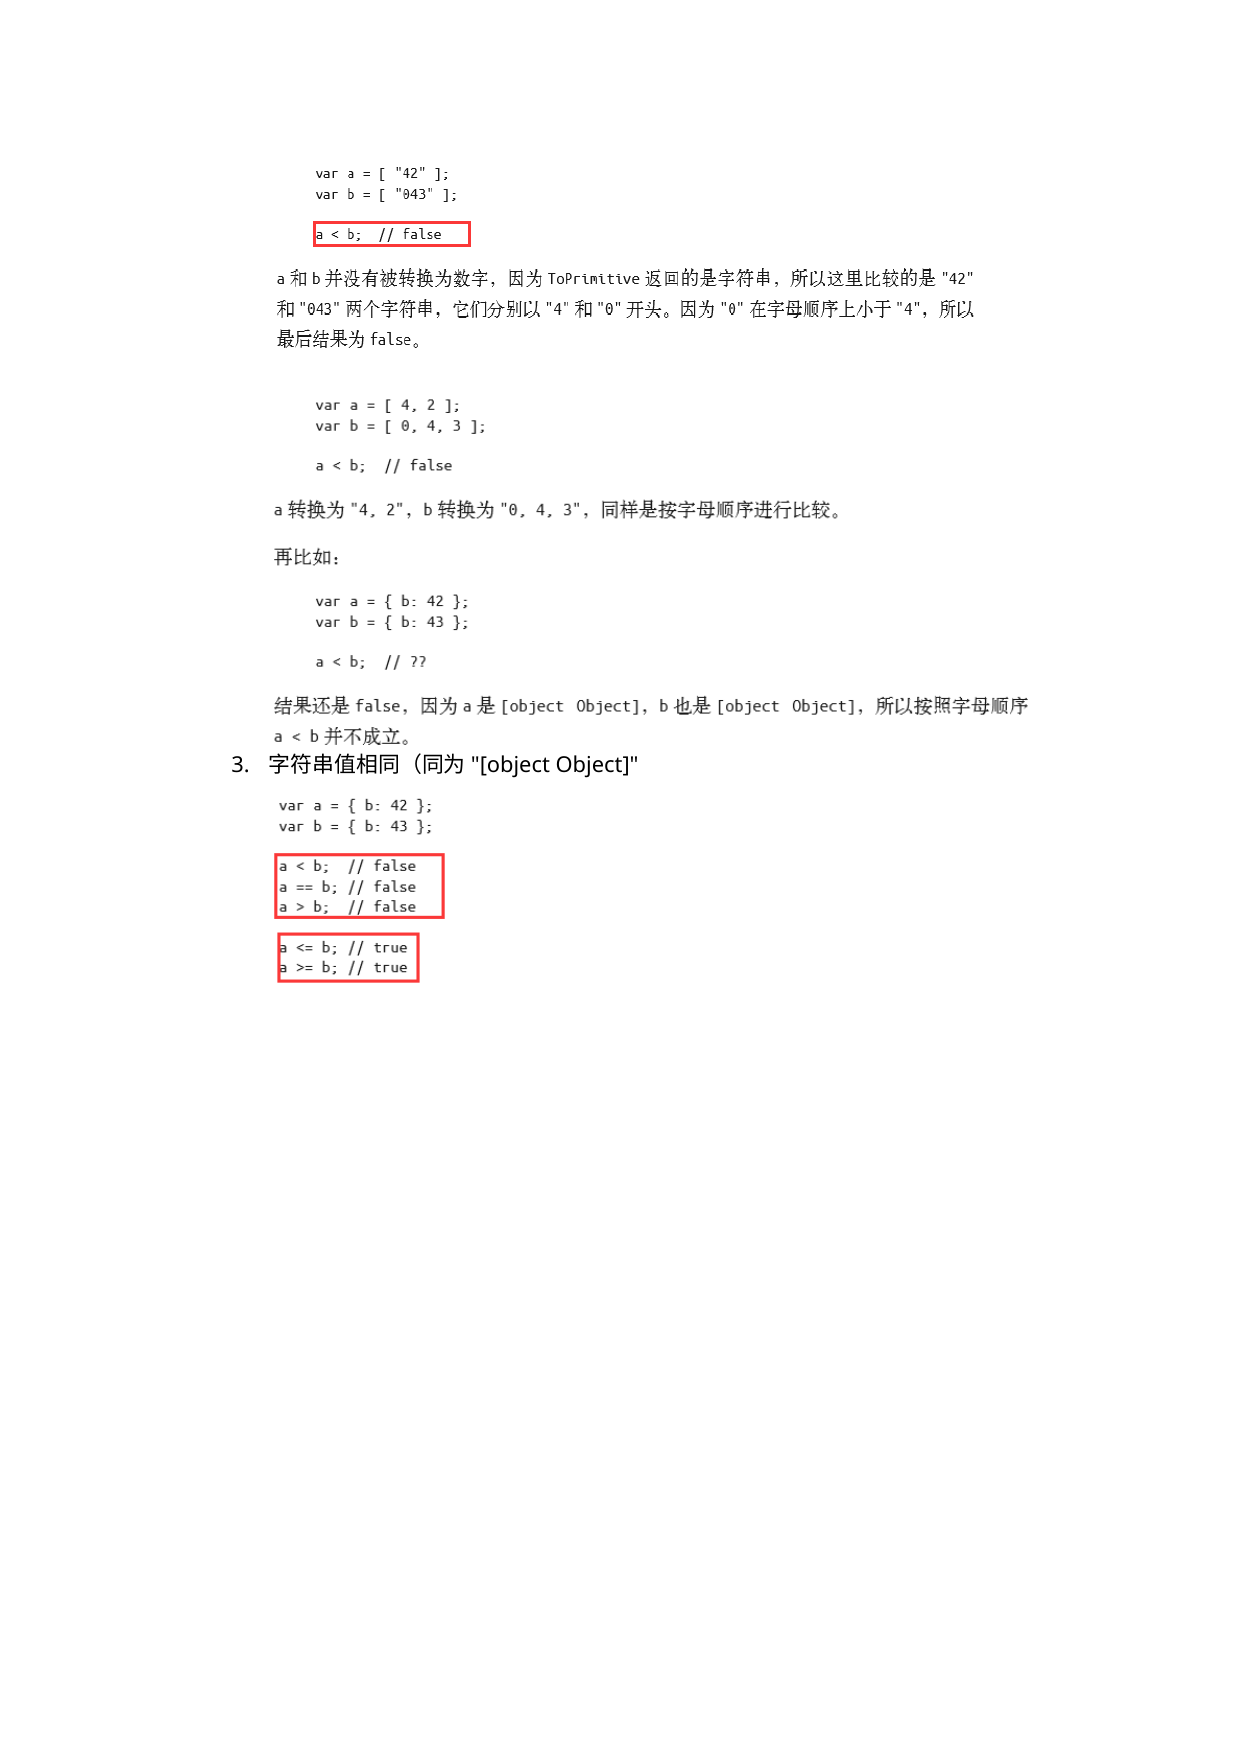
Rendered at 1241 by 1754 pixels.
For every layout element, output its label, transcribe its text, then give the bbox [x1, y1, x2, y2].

picture [268, 389, 1033, 747]
picture [268, 779, 474, 990]
picture [268, 162, 977, 358]
list 字符串值相同（同为 "[object Object]" [231, 747, 1053, 779]
